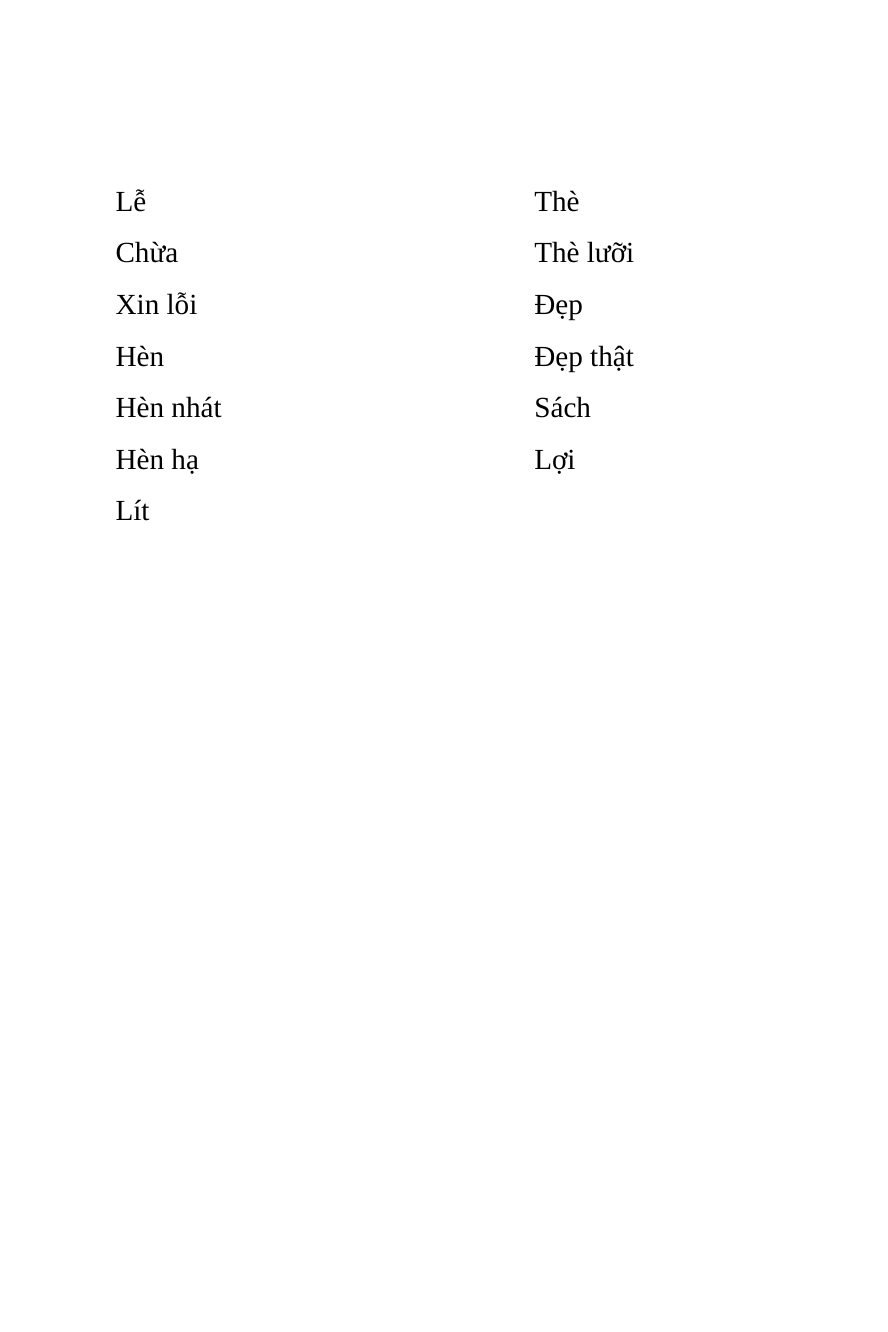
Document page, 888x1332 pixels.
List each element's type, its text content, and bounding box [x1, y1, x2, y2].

text Lợi [534, 442, 887, 475]
text Hèn hạ [115, 442, 469, 475]
text Hèn nhát [115, 390, 469, 424]
text Sách [534, 390, 887, 424]
text Thè lưỡi [534, 236, 887, 269]
text Chừa [115, 236, 469, 269]
text Hèn [115, 339, 469, 372]
text Đẹp [534, 287, 887, 321]
text Lít [115, 493, 469, 527]
text Đẹp thật [534, 339, 887, 372]
text Xin lỗi [115, 287, 469, 321]
text Thè [534, 184, 887, 218]
text Lễ [115, 184, 469, 218]
